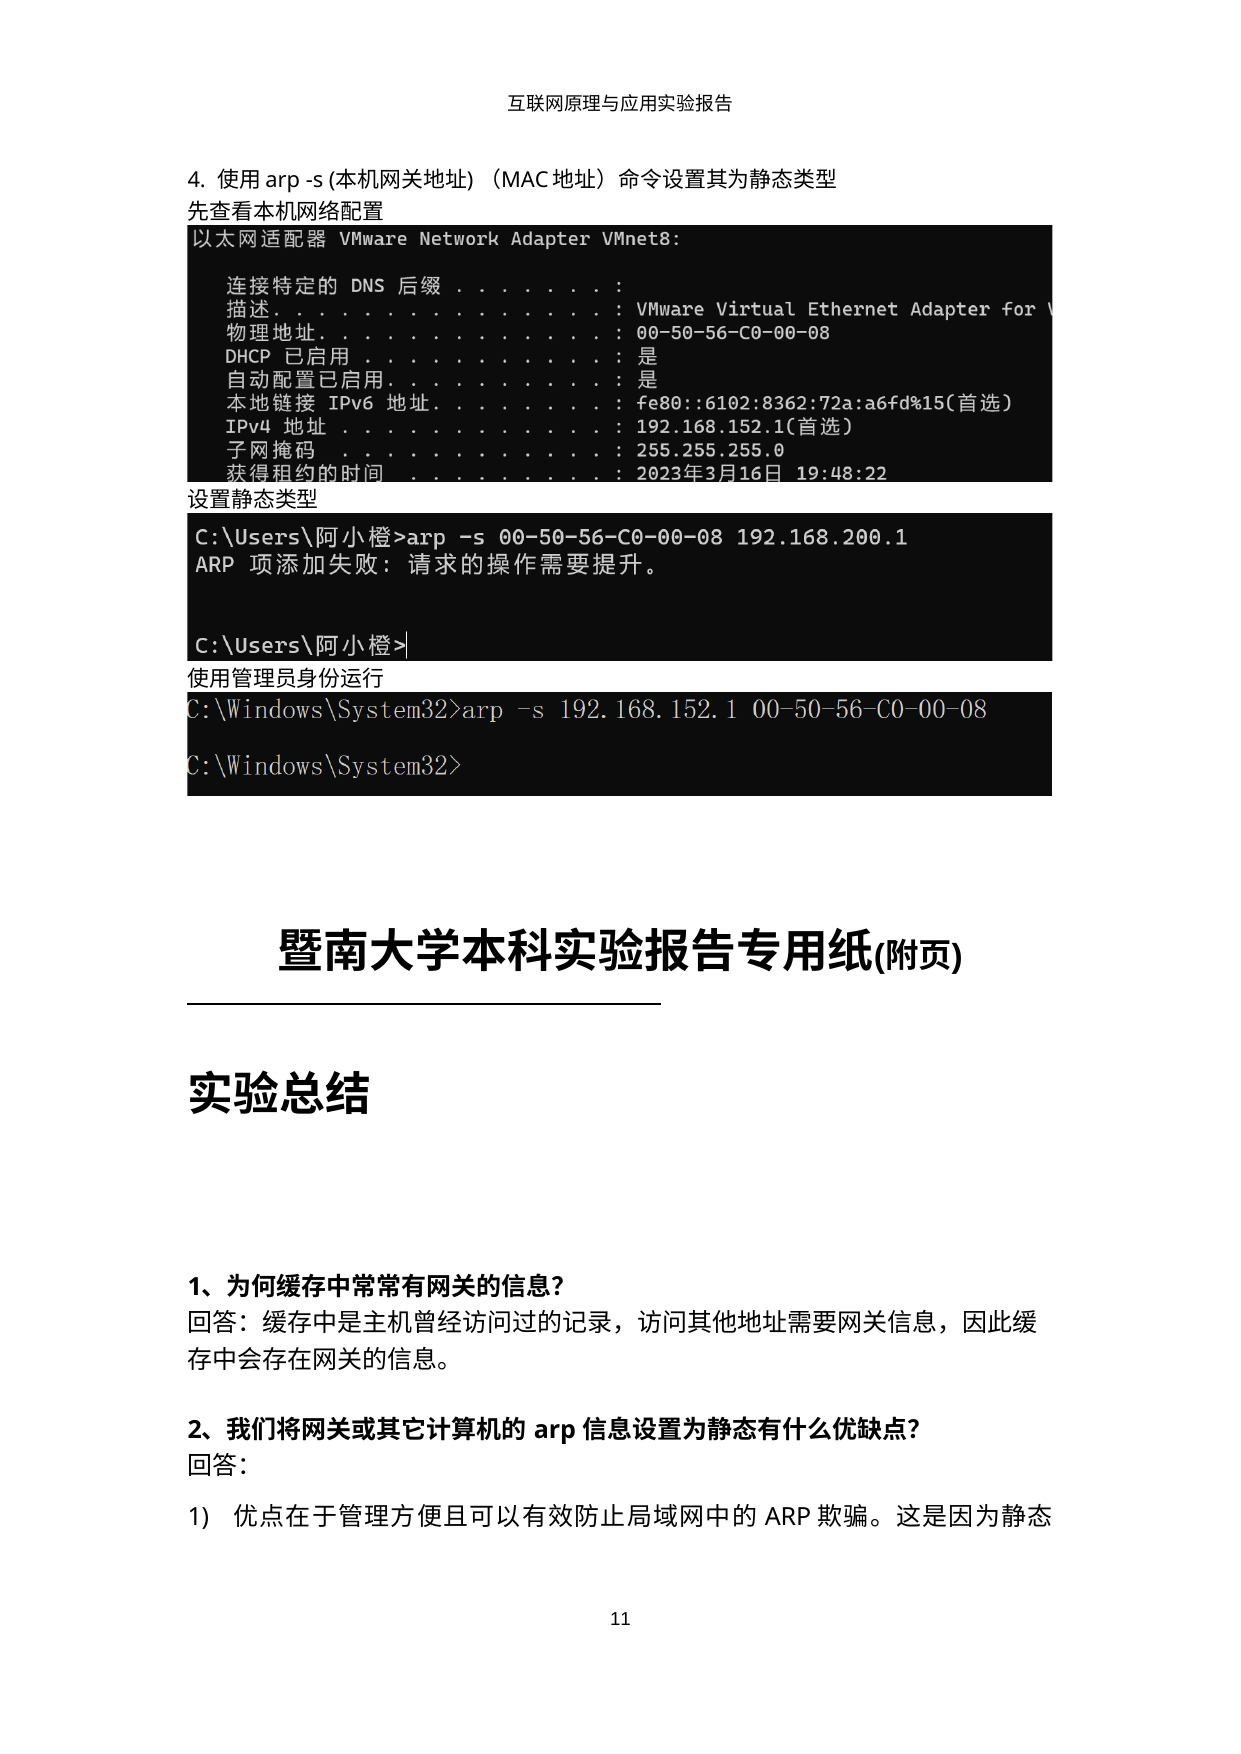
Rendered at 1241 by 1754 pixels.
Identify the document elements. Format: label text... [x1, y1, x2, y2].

subtitle 实验总结 [187, 1041, 1053, 1139]
text 暨南大学本科实验报告专用纸(附页) [187, 914, 1053, 981]
text 1、为何缓存中常常有网关的信息？ [187, 1267, 1053, 1303]
text 使用管理员身份运行 [187, 661, 1053, 693]
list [187, 1482, 1053, 1547]
text 2、我们将网关或其它计算机的 arp 信息设置为静态有什么优缺点？ [187, 1409, 1053, 1446]
picture [187, 513, 1053, 661]
text 回答： [187, 1446, 1053, 1482]
text 设置静态类型 [187, 482, 1053, 513]
text 先查看本机网络配置 [187, 194, 1053, 225]
text 回答：缓存中是主机曾经访问过的记录，访问其他地址需要网关信息，因此缓存中会存在网关的信息。 [187, 1303, 1053, 1375]
picture [187, 225, 1053, 482]
text 4. 使用arp -s (本机网关地址) （MAC地址）命令设置其为静态类型 [187, 162, 1053, 194]
picture [187, 692, 1052, 796]
